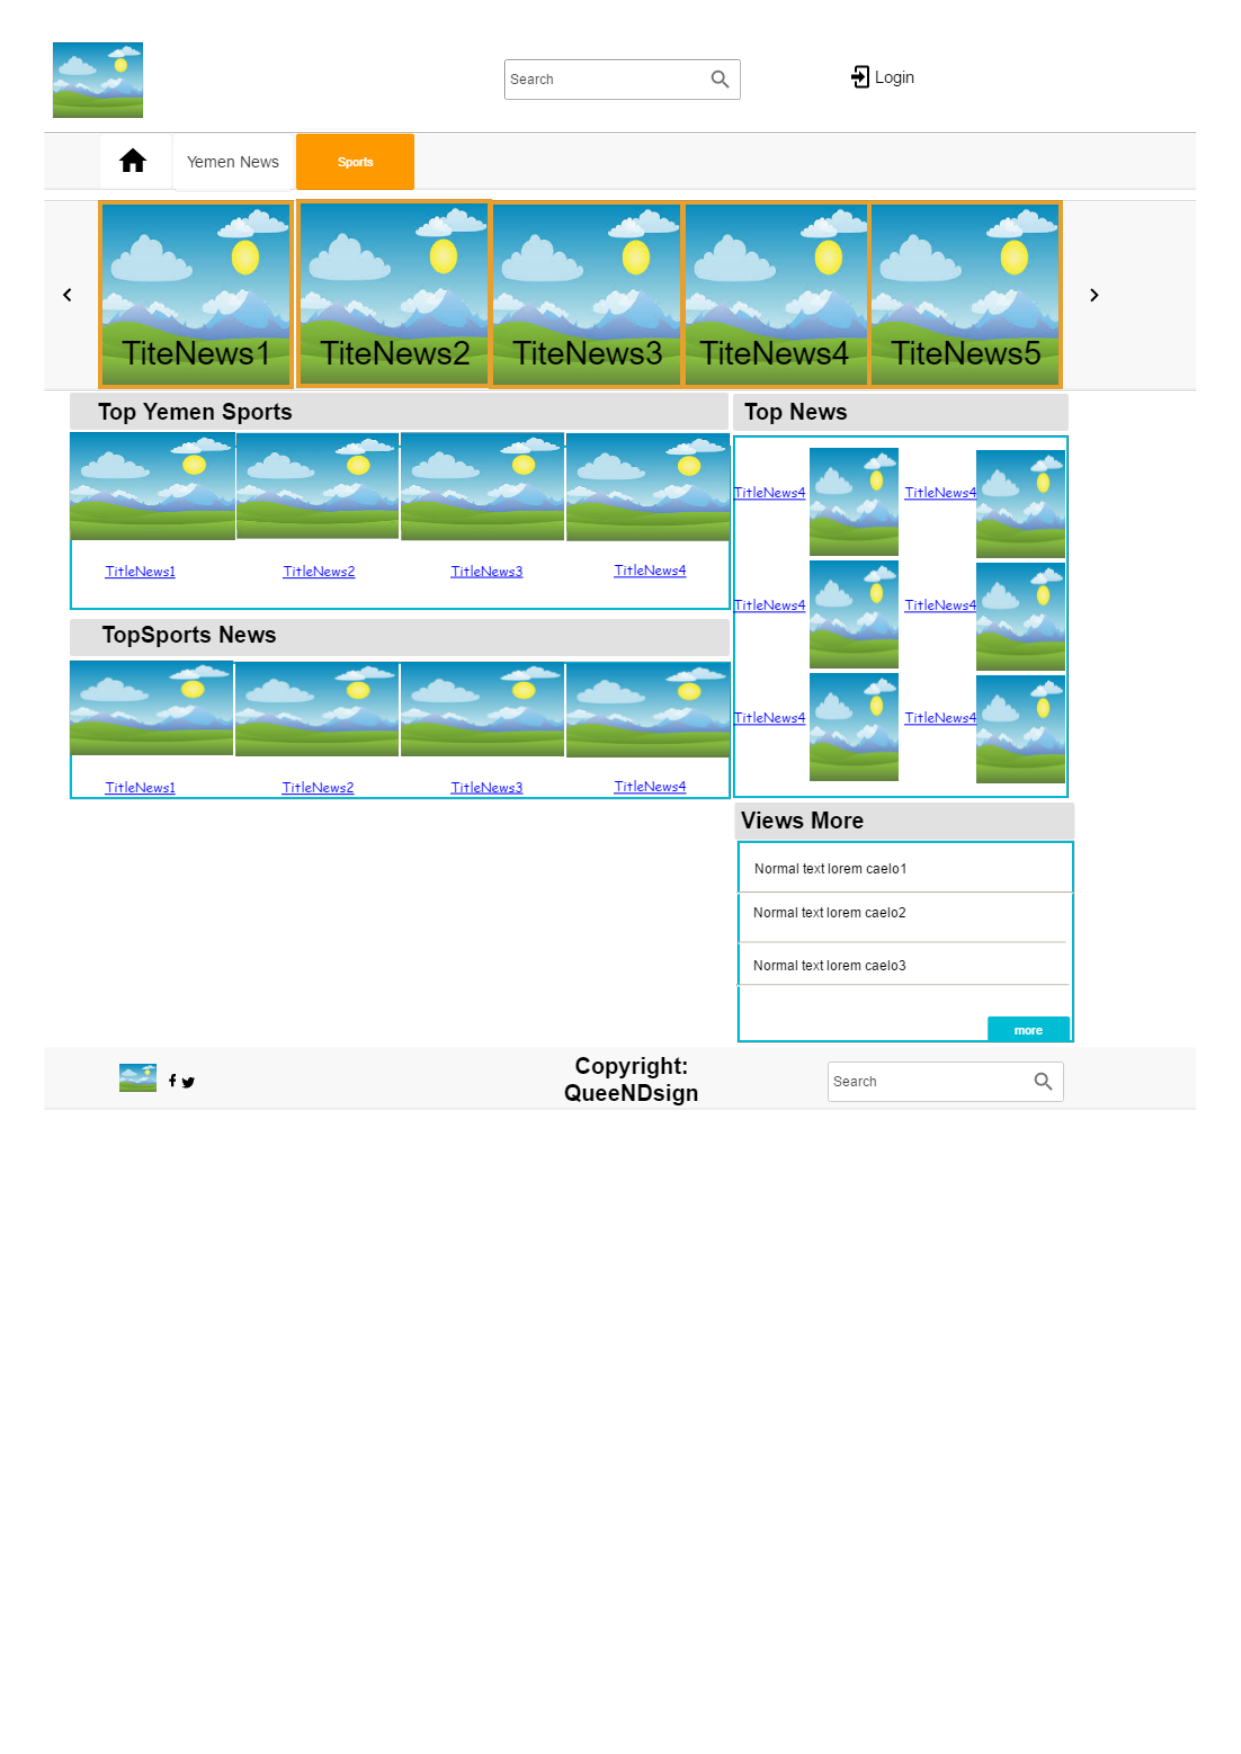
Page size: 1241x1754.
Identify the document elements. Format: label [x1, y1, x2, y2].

picture [44, 29, 1197, 1110]
